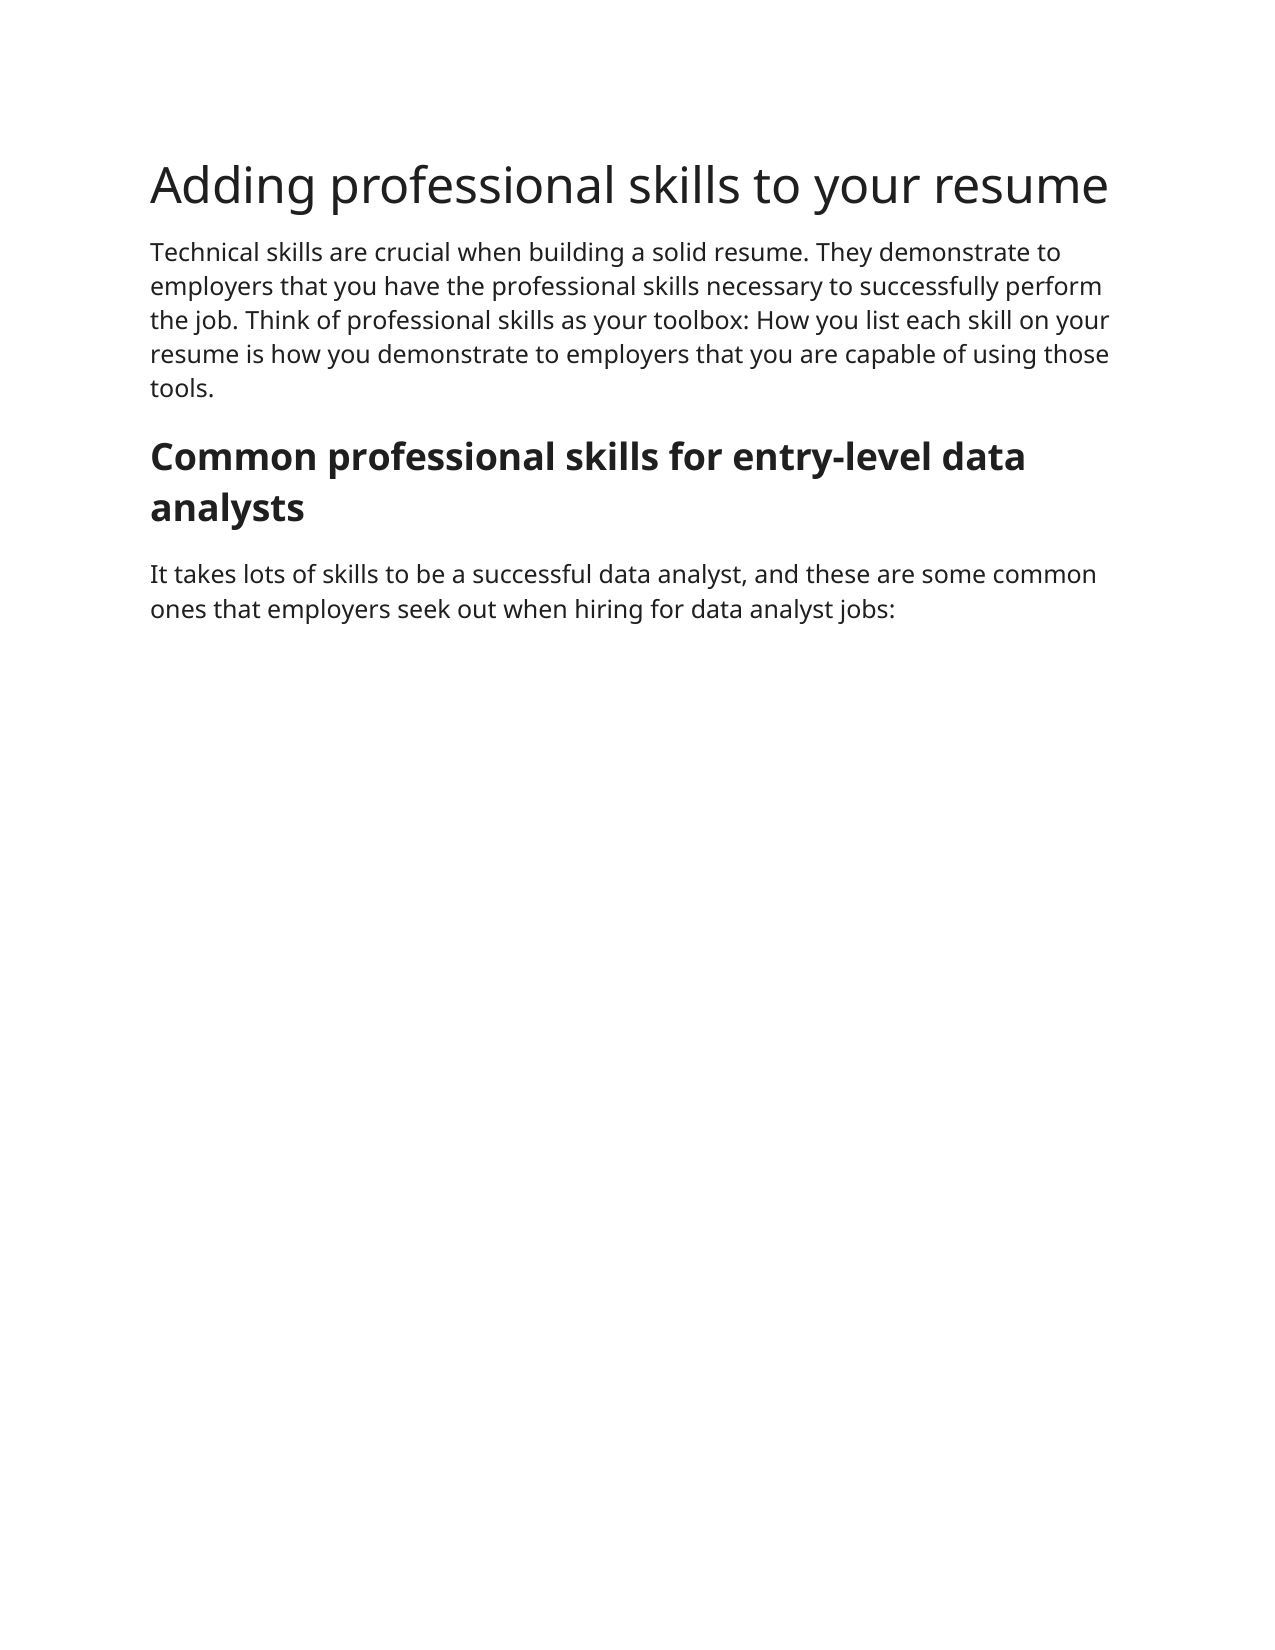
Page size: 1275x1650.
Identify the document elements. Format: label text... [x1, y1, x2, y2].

text Common professional skills for entry-level data analysts [150, 430, 1125, 532]
text Adding professional skills to your resume [150, 150, 1125, 218]
text It takes lots of skills to be a successful data analyst, and these are some common ones that employers seek out when hiring for data analyst jobs: [150, 557, 1125, 625]
text Technical skills are crucial when building a solid resume. They demonstrate to employers that you have the professional skills necessary to successfully perform the job. Think of professional skills as your toolbox: How you list each skill on your resume is how you demonstrate to employers that you are capable of using those tools. [150, 235, 1125, 405]
